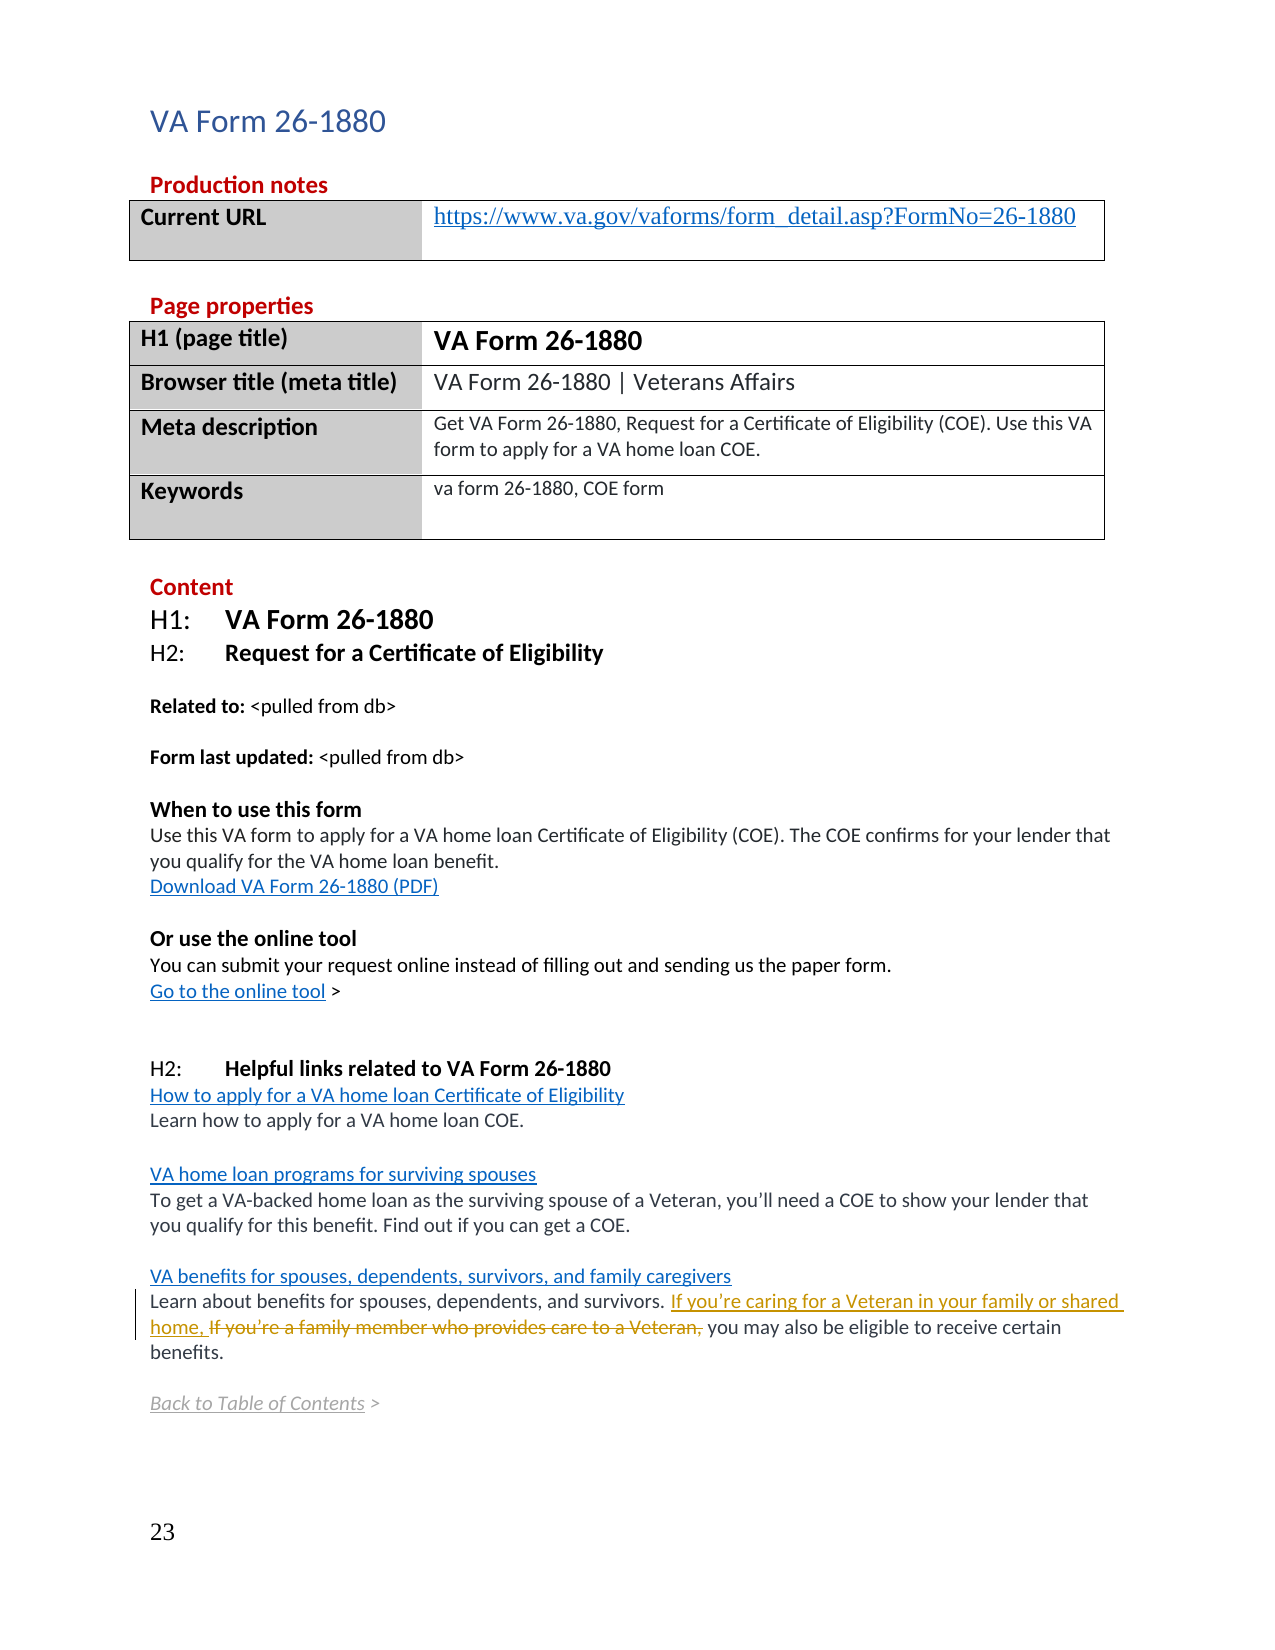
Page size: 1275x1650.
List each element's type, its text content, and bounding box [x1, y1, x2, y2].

text VA home loan programs for surviving spouses [150, 1162, 1125, 1187]
text When to use this form [150, 795, 1125, 823]
table_cell va form 26-1880, COE form [423, 476, 1104, 539]
text Or use the online tool [150, 924, 1125, 952]
table_cell Browser title (meta title) [130, 366, 422, 409]
text H2: Helpful links related to VA Form 26-1880 [150, 1054, 1125, 1082]
text H1: VA Form 26-1880 [150, 601, 1125, 637]
table_header H1 (page title) [130, 322, 422, 365]
text Learn how to apply for a VA home loan COE. [150, 1107, 1125, 1133]
text Go to the online tool > [150, 978, 1125, 1003]
subtitle VA Form 26-1880 [150, 100, 1125, 141]
table_cell Meta description [130, 411, 422, 474]
table_cell Get VA Form 26-1880, Request for a Certificate of Eligibility (COE). Use this VA form to apply for a VA home loan COE. [423, 411, 1104, 474]
text To get a VA-backed home loan as the surviving spouse of a Veteran, you’ll need a COE to show your lender that you qualify for this benefit. Find out if you can get a COE. [150, 1187, 1125, 1238]
text You can submit your request online instead of filling out and sending us the paper form. [150, 952, 1125, 978]
text Page properties [150, 290, 1125, 321]
table_cell VA Form 26-1880 | Veterans Affairs [423, 366, 1104, 409]
text Use this VA form to apply for a VA home loan Certificate of Eligibility (COE). The COE confirms for your lender that you qualify for the VA home loan benefit. [150, 823, 1125, 873]
text Learn about benefits for spouses, dependents, and survivors. you may also be eligible to receive certain benefits. [150, 1289, 1125, 1365]
table_header VA Form 26-1880 [423, 322, 1104, 365]
text Related to: <pulled from db> [150, 693, 1125, 718]
table_cell Keywords [130, 476, 422, 539]
text Download VA Form 26-1880 (PDF) [150, 873, 1125, 899]
text Back to Table of Contents > [150, 1390, 1125, 1416]
text Production notes [150, 169, 1125, 200]
text VA benefits for spouses, dependents, survivors, and family caregivers [150, 1263, 1125, 1289]
text Form last updated: <pulled from db> [150, 744, 1125, 769]
text H2: Request for a Certificate of Eligibility [150, 637, 1125, 668]
text How to apply for a VA home loan Certificate of Eligibility [150, 1082, 1125, 1107]
table_header https://www.va.gov/vaforms/form_detail.asp?FormNo=26-1880 [423, 201, 1104, 260]
text Content [150, 571, 1125, 601]
table_header Current URL [130, 201, 422, 260]
